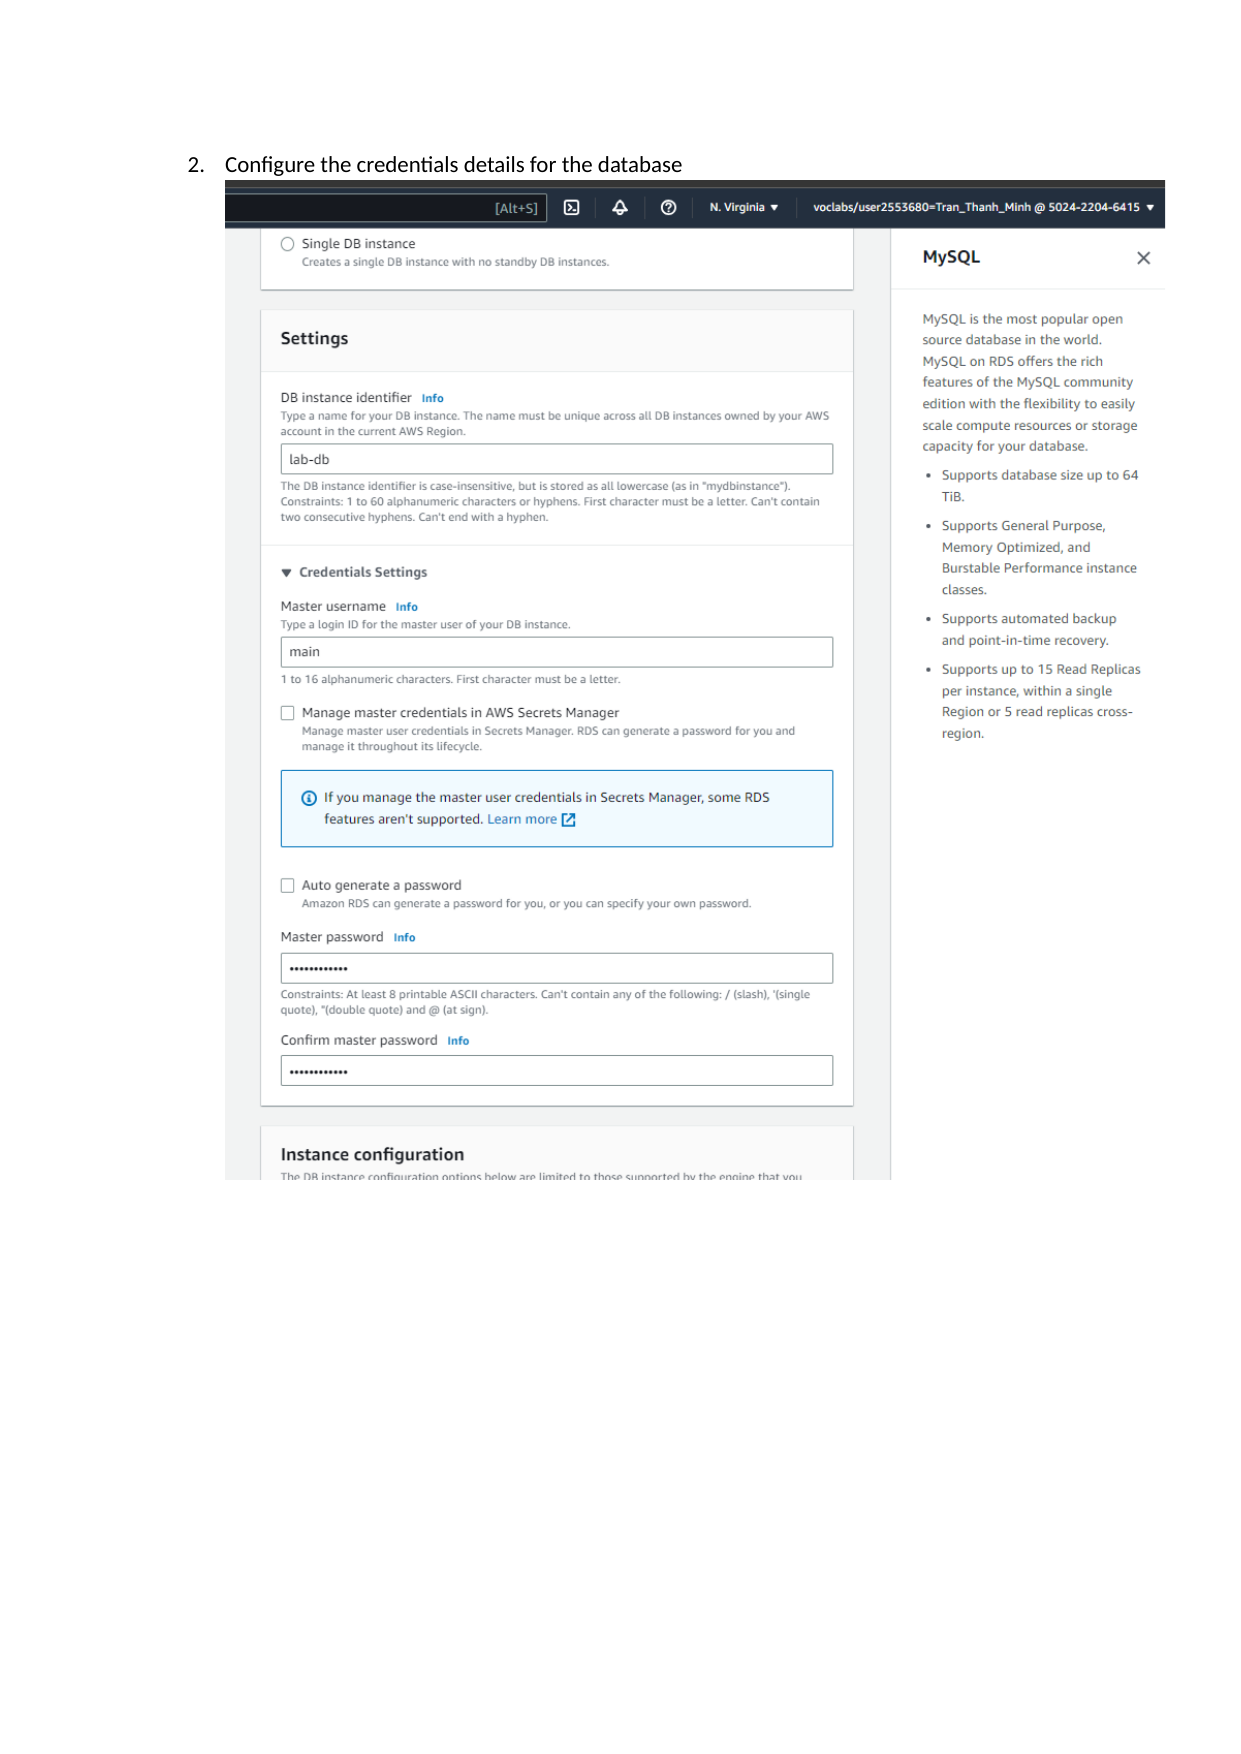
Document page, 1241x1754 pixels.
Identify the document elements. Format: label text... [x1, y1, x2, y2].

picture [225, 180, 1166, 1180]
